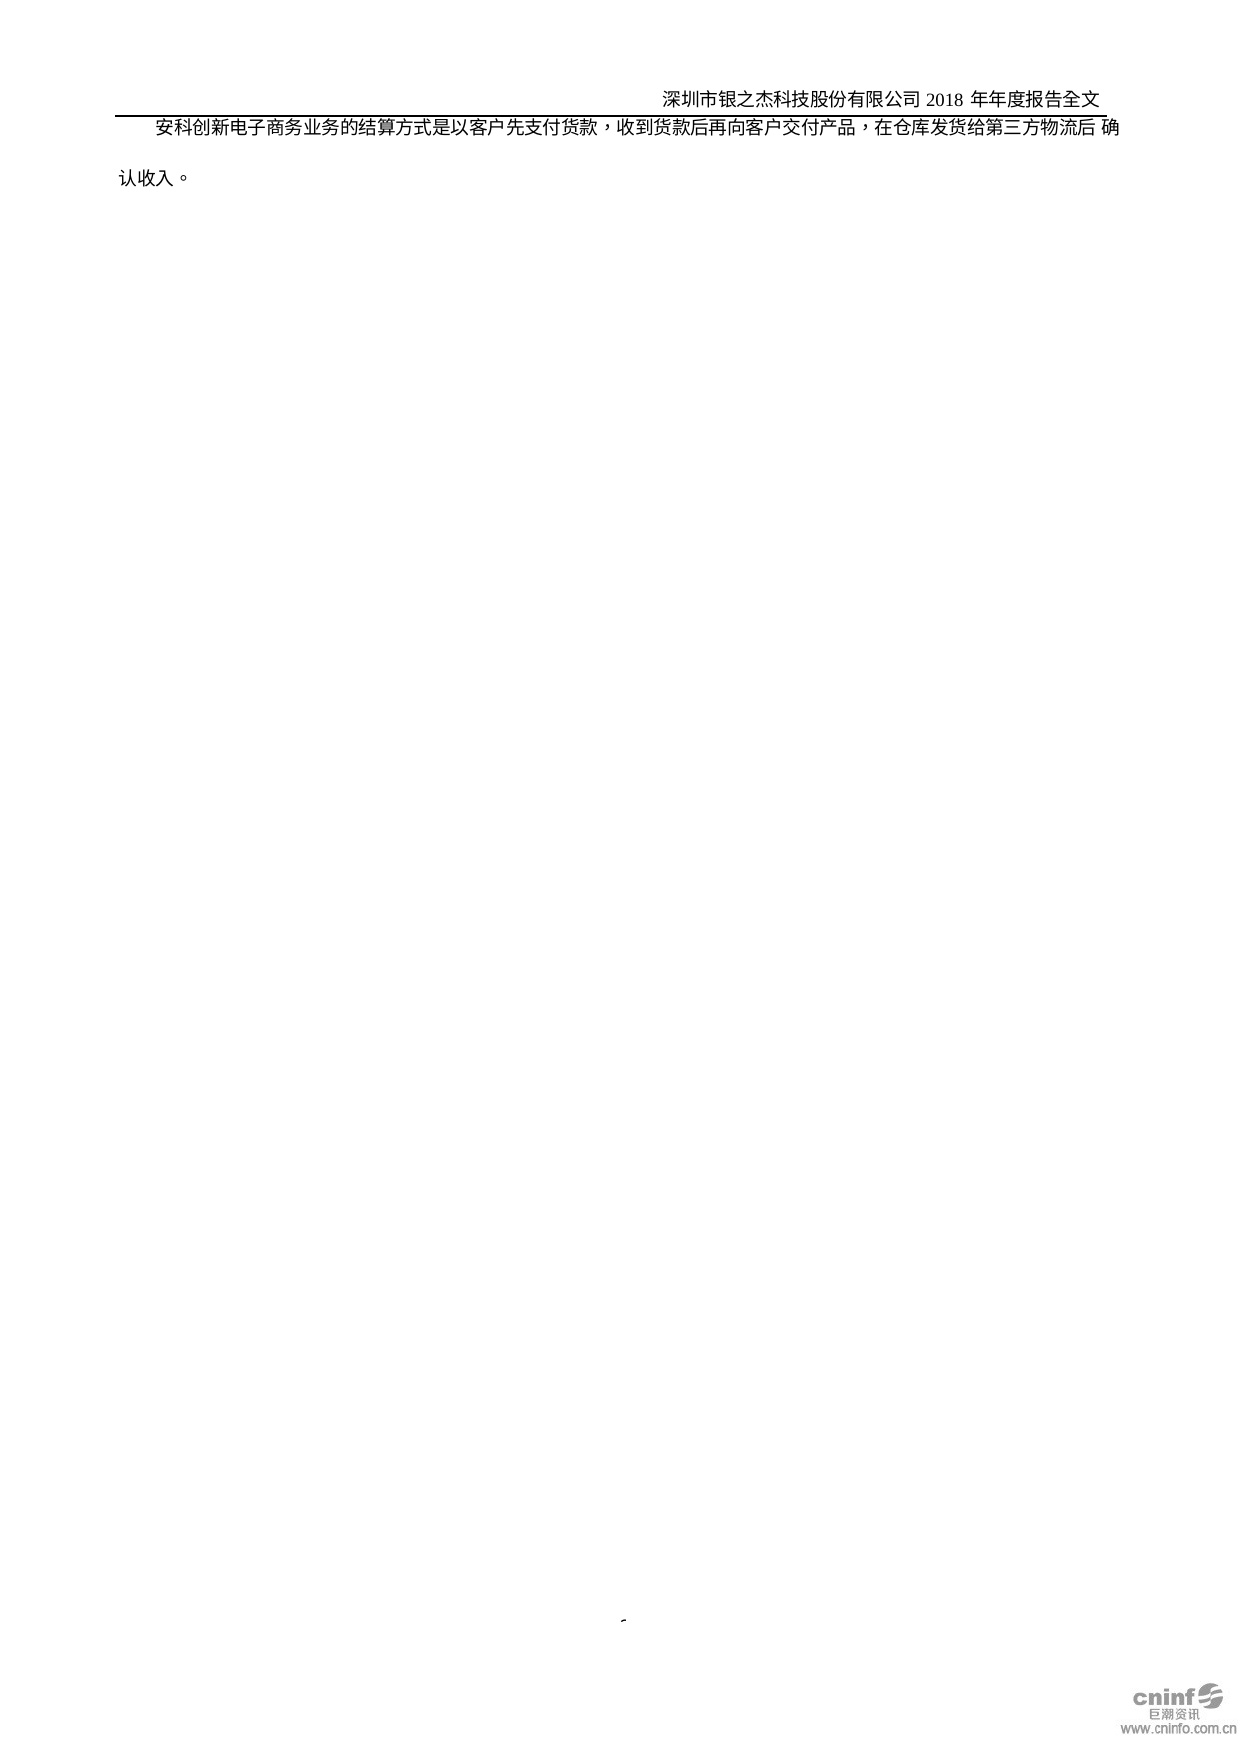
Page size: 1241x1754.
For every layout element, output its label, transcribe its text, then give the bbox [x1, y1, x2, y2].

picture [1115, 1680, 1240, 1737]
text 安科创新电子商务业务的结算方式是以客户先支付货款，收到货款后再向客户交付产品，在仓库发货给第三方物流后 确认收入。 [118, 114, 1130, 191]
